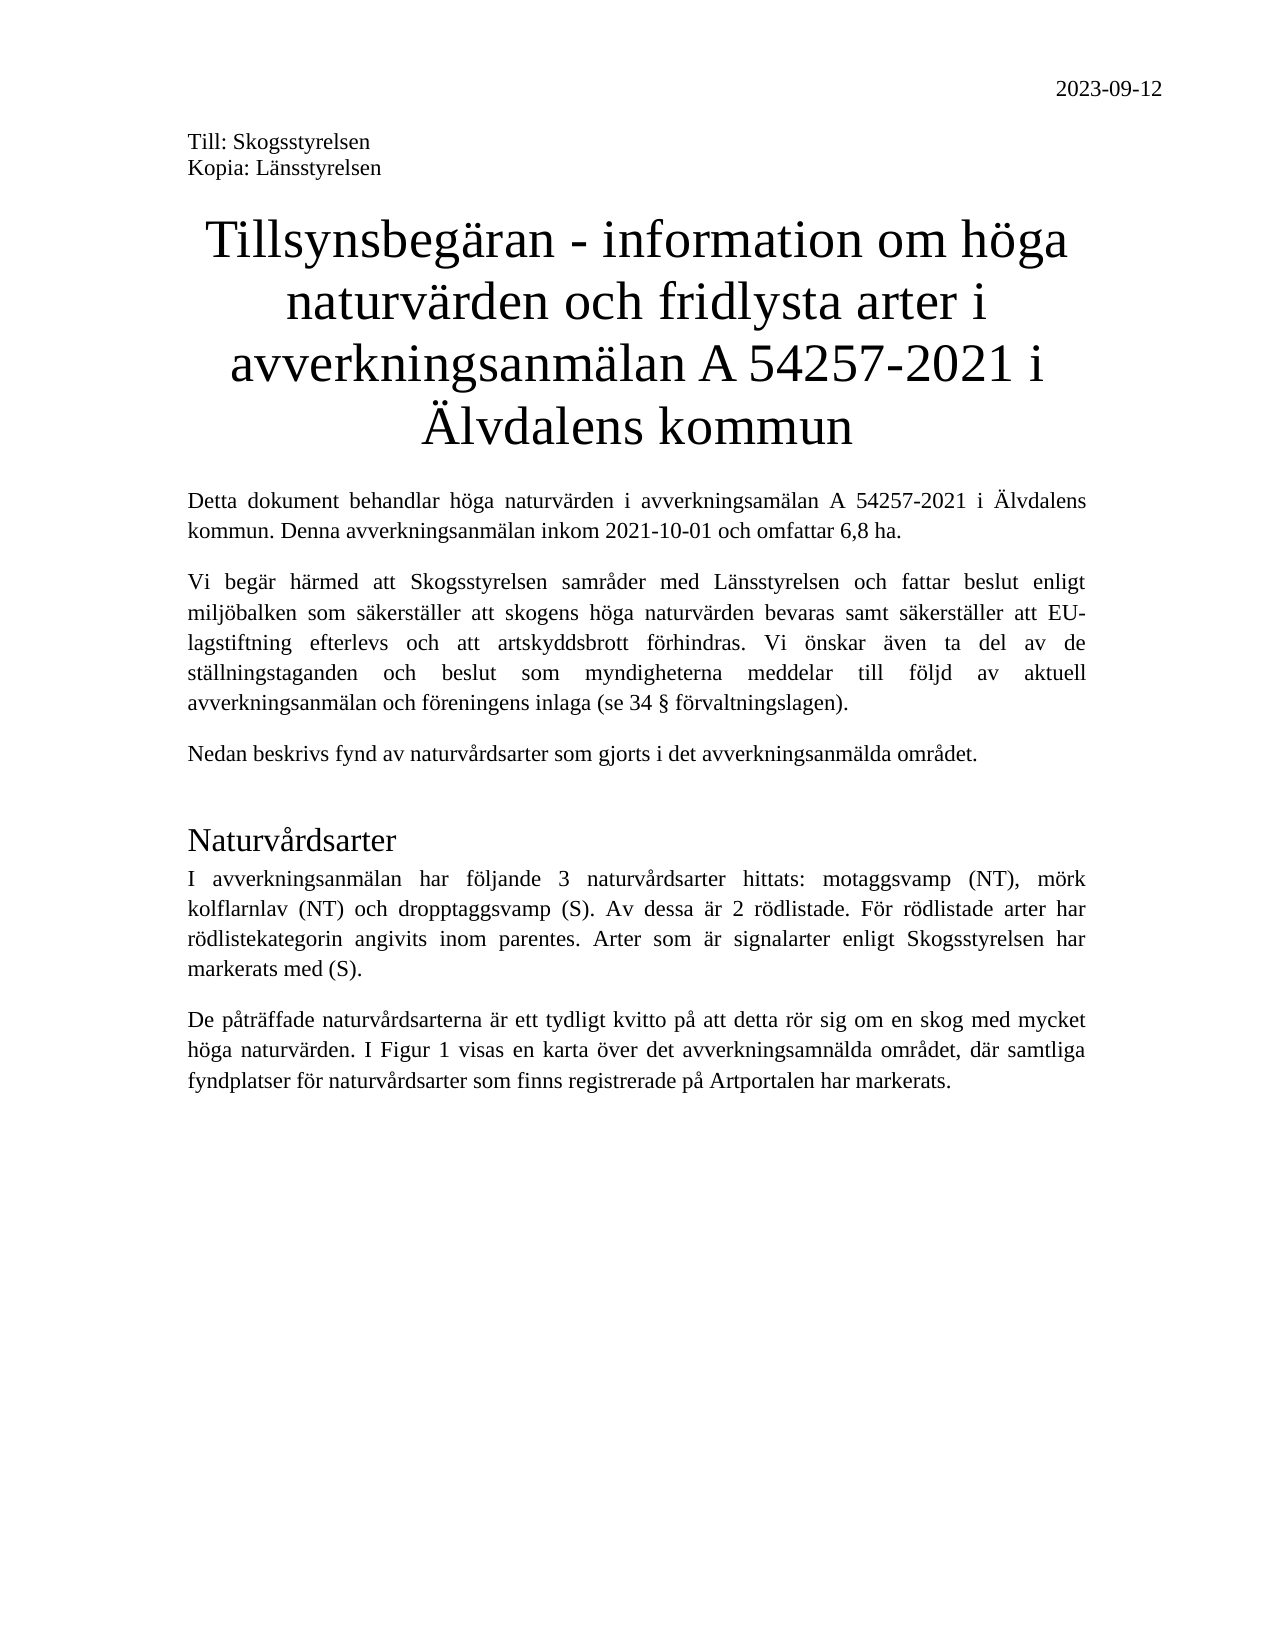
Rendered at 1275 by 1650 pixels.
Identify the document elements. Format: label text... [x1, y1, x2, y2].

text Nedan beskrivs fynd av naturvårdsarter som gjorts i det avverkningsanmälda området. [187, 740, 1087, 767]
title Tillsynsbegäran - information om höga naturvärden och fridlysta arter i avverkningsanmälan A 54257-2021 i Älvdalens kommun [187, 207, 1087, 456]
text De påträffade naturvårdsarterna är ett tydligt kvitto på att detta rör sig om en skog med mycket höga naturvärden. I Figur 1 visas en karta över det avverkningsamnälda området, där samtliga fyndplatser för naturvårdsarter som finns registrerade på Artportalen har markerats. [187, 1006, 1087, 1093]
subtitle Naturvårdsarter [187, 821, 1087, 859]
text Detta dokument behandlar höga naturvärden i avverkningsamälan A 54257-2021 i Älvdalens kommun. Denna avverkningsanmälan inkom 2021-10-01 och omfattar 6,8 ha. [187, 487, 1087, 544]
text Vi begär härmed att Skogsstyrelsen samråder med Länsstyrelsen och fattar beslut enligt miljöbalken som säkerställer att skogens höga naturvärden bevaras samt säkerställer att EU-lagstiftning efterlevs och att artskyddsbrott förhindras. Vi önskar även ta del av de ställningstaganden och beslut som myndigheterna meddelar till följd av aktuell avverkningsanmälan och föreningens inlaga (se 34 § förvaltningslagen). [187, 568, 1087, 716]
text I avverkningsanmälan har följande 3 naturvårdsarter hittats: motaggsvamp (NT), mörk kolflarnlav (NT) och dropptaggsvamp (S). Av dessa är 2 rödlistade. För rödlistade arter har rödlistekategorin angivits inom parentes. Arter som är signalarter enligt Skogsstyrelsen har markerats med (S). [187, 864, 1087, 982]
